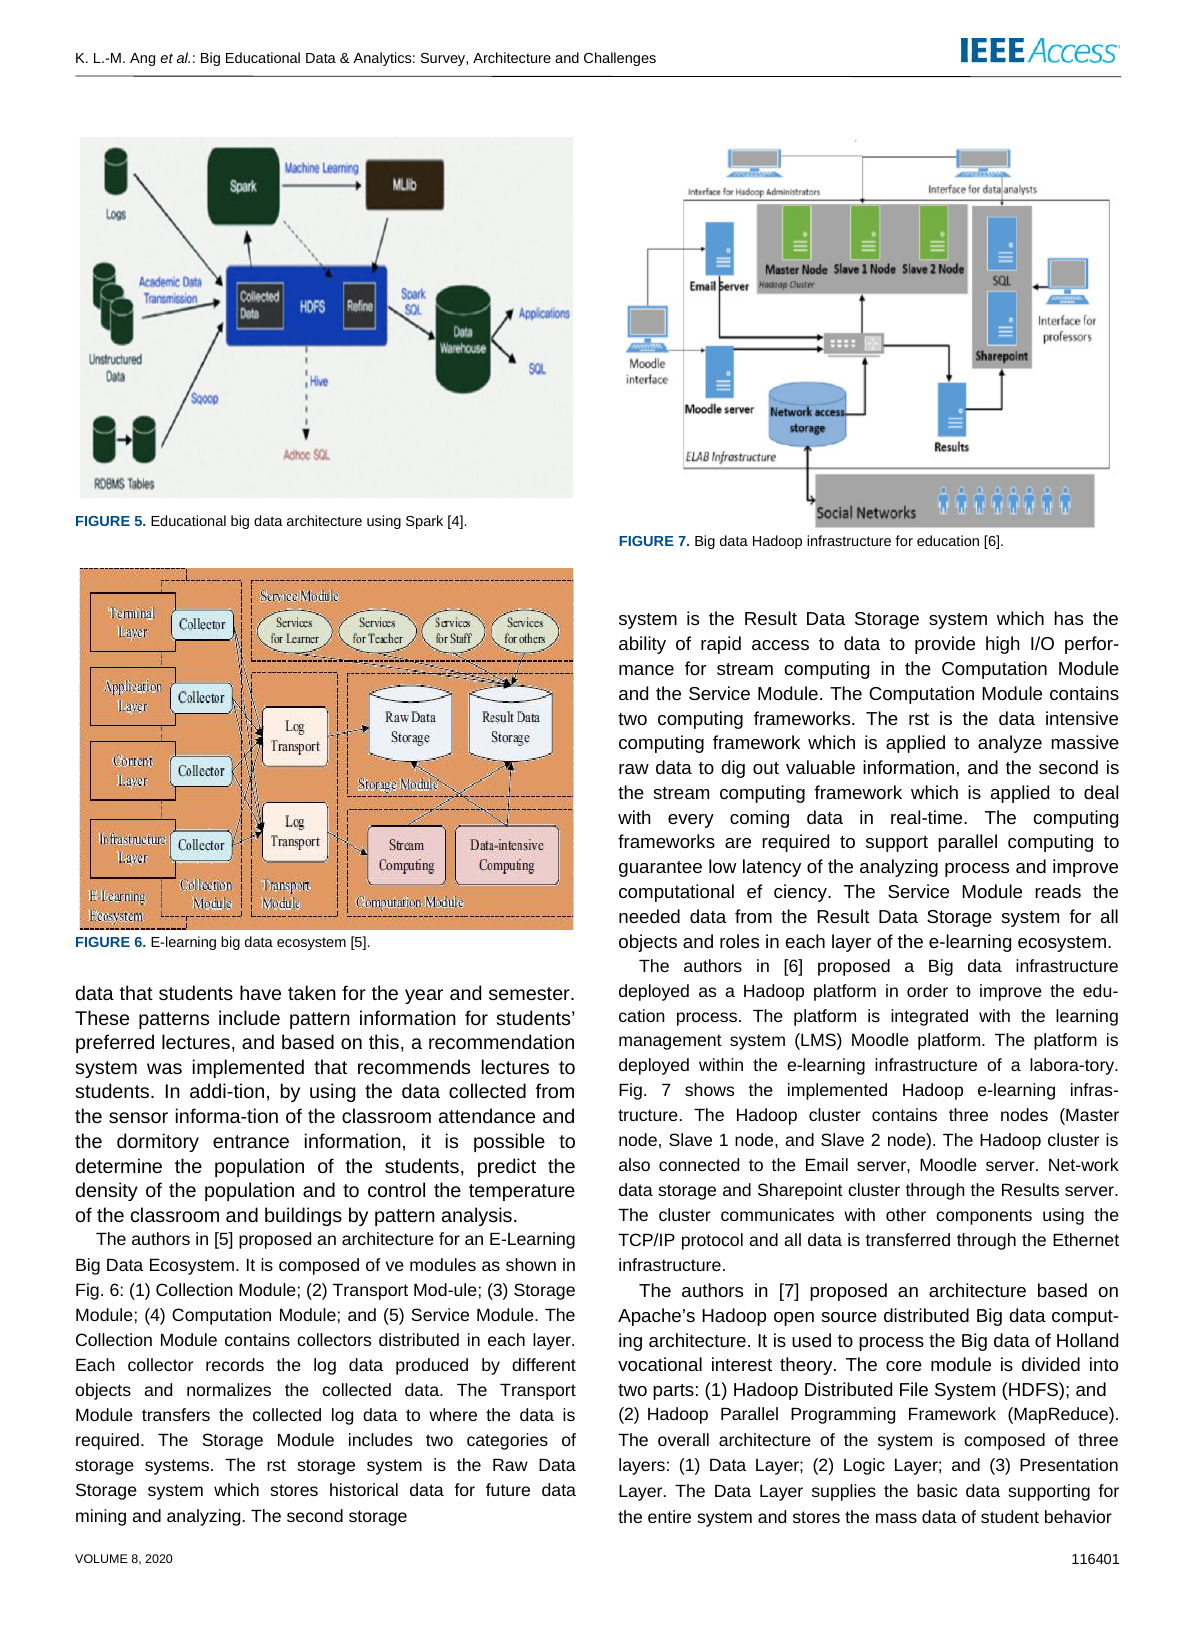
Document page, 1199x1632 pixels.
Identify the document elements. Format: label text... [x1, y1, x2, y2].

list Hadoop Parallel Programming Framework (MapReduce). The overall architecture of the system is composed of three layers: (1) Data Layer; (2) Logic Layer; and (3) Presentation Layer. The Data Layer supplies the basic data supporting for the entire system and stores the mass data of student behavior [618, 1404, 1120, 1527]
text The authors in [5] proposed an architecture for an E-Learning Big Data Ecosystem. It is composed of ve modules as shown in Fig. 6: (1) Collection Module; (2) Transport Mod-ule; (3) Storage Module; (4) Computation Module; and (5) Service Module. The Collection Module contains collectors distributed in each layer. Each collector records the log data produced by different objects and normalizes the collected data. The Transport Module transfers the collected log data to where the data is required. The Storage Module includes two categories of storage systems. The rst storage system is the Raw Data Storage system which stores historical data for future data mining and analyzing. The second storage [75, 1229, 576, 1526]
text system is the Result Data Storage system which has the ability of rapid access to data to provide high I/O perfor-mance for stream computing in the Computation Module and the Service Module. The Computation Module contains two computing frameworks. The rst is the data intensive computing framework which is applied to analyze massive raw data to dig out valuable information, and the second is the stream computing framework which is applied to deal with every coming data in real-time. The computing frameworks are required to support parallel computing to guarantee low latency of the analyzing process and improve computational ef ciency. The Service Module reads the needed data from the Result Data Storage system for all objects and roles in each layer of the e-learning ecosystem. [618, 608, 1120, 952]
text The authors in [6] proposed a Big data infrastructure deployed as a Hadoop platform in order to improve the edu-cation process. The platform is integrated with the learning management system (LMS) Moodle platform. The platform is deployed within the e-learning infrastructure of a labora-tory. Fig. 7 shows the implemented Hadoop e-learning infras-tructure. The Hadoop cluster contains three nodes (Master node, Slave 1 node, and Slave 2 node). The Hadoop cluster is also connected to the Email server, Moodle server. Net-work data storage and Sharepoint cluster through the Results server. The cluster communicates with other components using the TCP/IP protocol and all data is transferred through the Ethernet infrastructure. [618, 956, 1120, 1275]
text data that students have taken for the year and semester. These patterns include pattern information for students’ preferred lectures, and based on this, a recommendation system was implemented that recommends lectures to students. In addi-tion, by using the data collected from the sensor informa-tion of the classroom attendance and the dormitory entrance information, it is possible to determine the population of the students, predict the density of the population and to control the temperature of the classroom and buildings by pattern analysis. [75, 982, 576, 1227]
picture [79, 568, 574, 930]
text FIGURE 5. Educational big data architecture using Spark [4]. [75, 512, 1120, 529]
picture [964, 38, 1120, 50]
text The authors in [7] proposed an architecture based on Apache’s Hadoop open source distributed Big data comput-ing architecture. It is used to process the Big data of Holland vocational interest theory. The core module is divided into two parts: (1) Hadoop Distributed File System (HDFS); and [618, 1280, 1120, 1401]
text FIGURE 7. Big data Hadoop infrastructure for education [6]. [619, 533, 1120, 550]
text VOLUME 8, 2020 [75, 1552, 576, 1566]
text 116401 [618, 1551, 1120, 1568]
text FIGURE 6. E-learning big data ecosystem [5]. [75, 933, 576, 950]
picture [79, 137, 1117, 512]
text K. L.-M. Ang et al.: Big Educational Data & Analytics: Survey, Architecture and Challenges [75, 50, 1120, 67]
